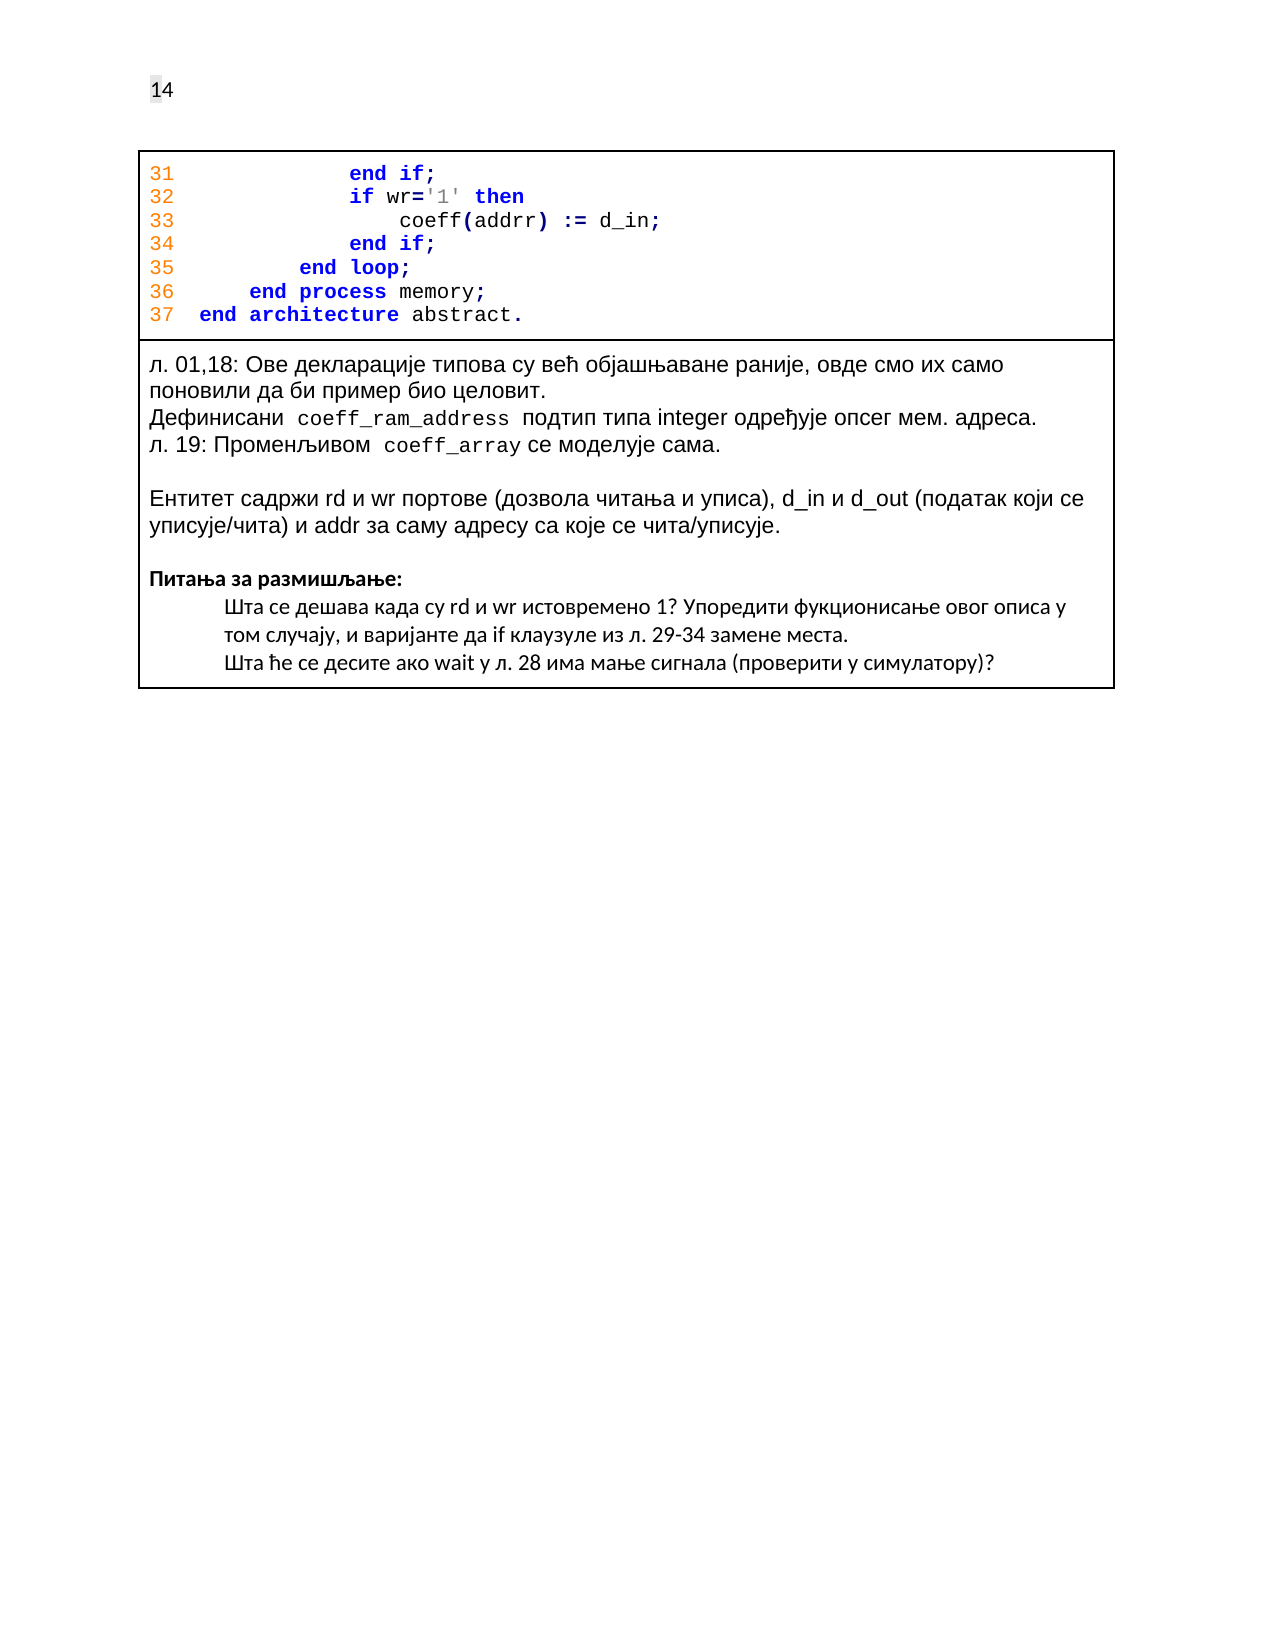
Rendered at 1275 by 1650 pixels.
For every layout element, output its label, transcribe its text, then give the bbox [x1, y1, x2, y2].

table_cell л. 01,18: Ове декларације типова су већ објашњаване раније, овде смо их само поновили да би пример био целовит. Дефинисани coeff_ram_address подтип типа integer одређује опсег мем. адреса. л. 19: Променљивом coeff_array се моделује сама. Ентитет садржи rd и wr портове (дозвола читања и уписа), d_in и d_out (податак који се уписује/чита) и addr за саму адресу са које се чита/уписује. Питања за размишљање: Шта се дешава када су rd и wr истовремено 1? Упоредити фукционисање овог описа у том случају, и варијанте да if клаузуле из л. 29-34 замене места. Шта ће се десите ако wait у л. 28 има мање сигнала (проверити у симулатору)? [140, 341, 1113, 687]
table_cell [140, 152, 1113, 338]
